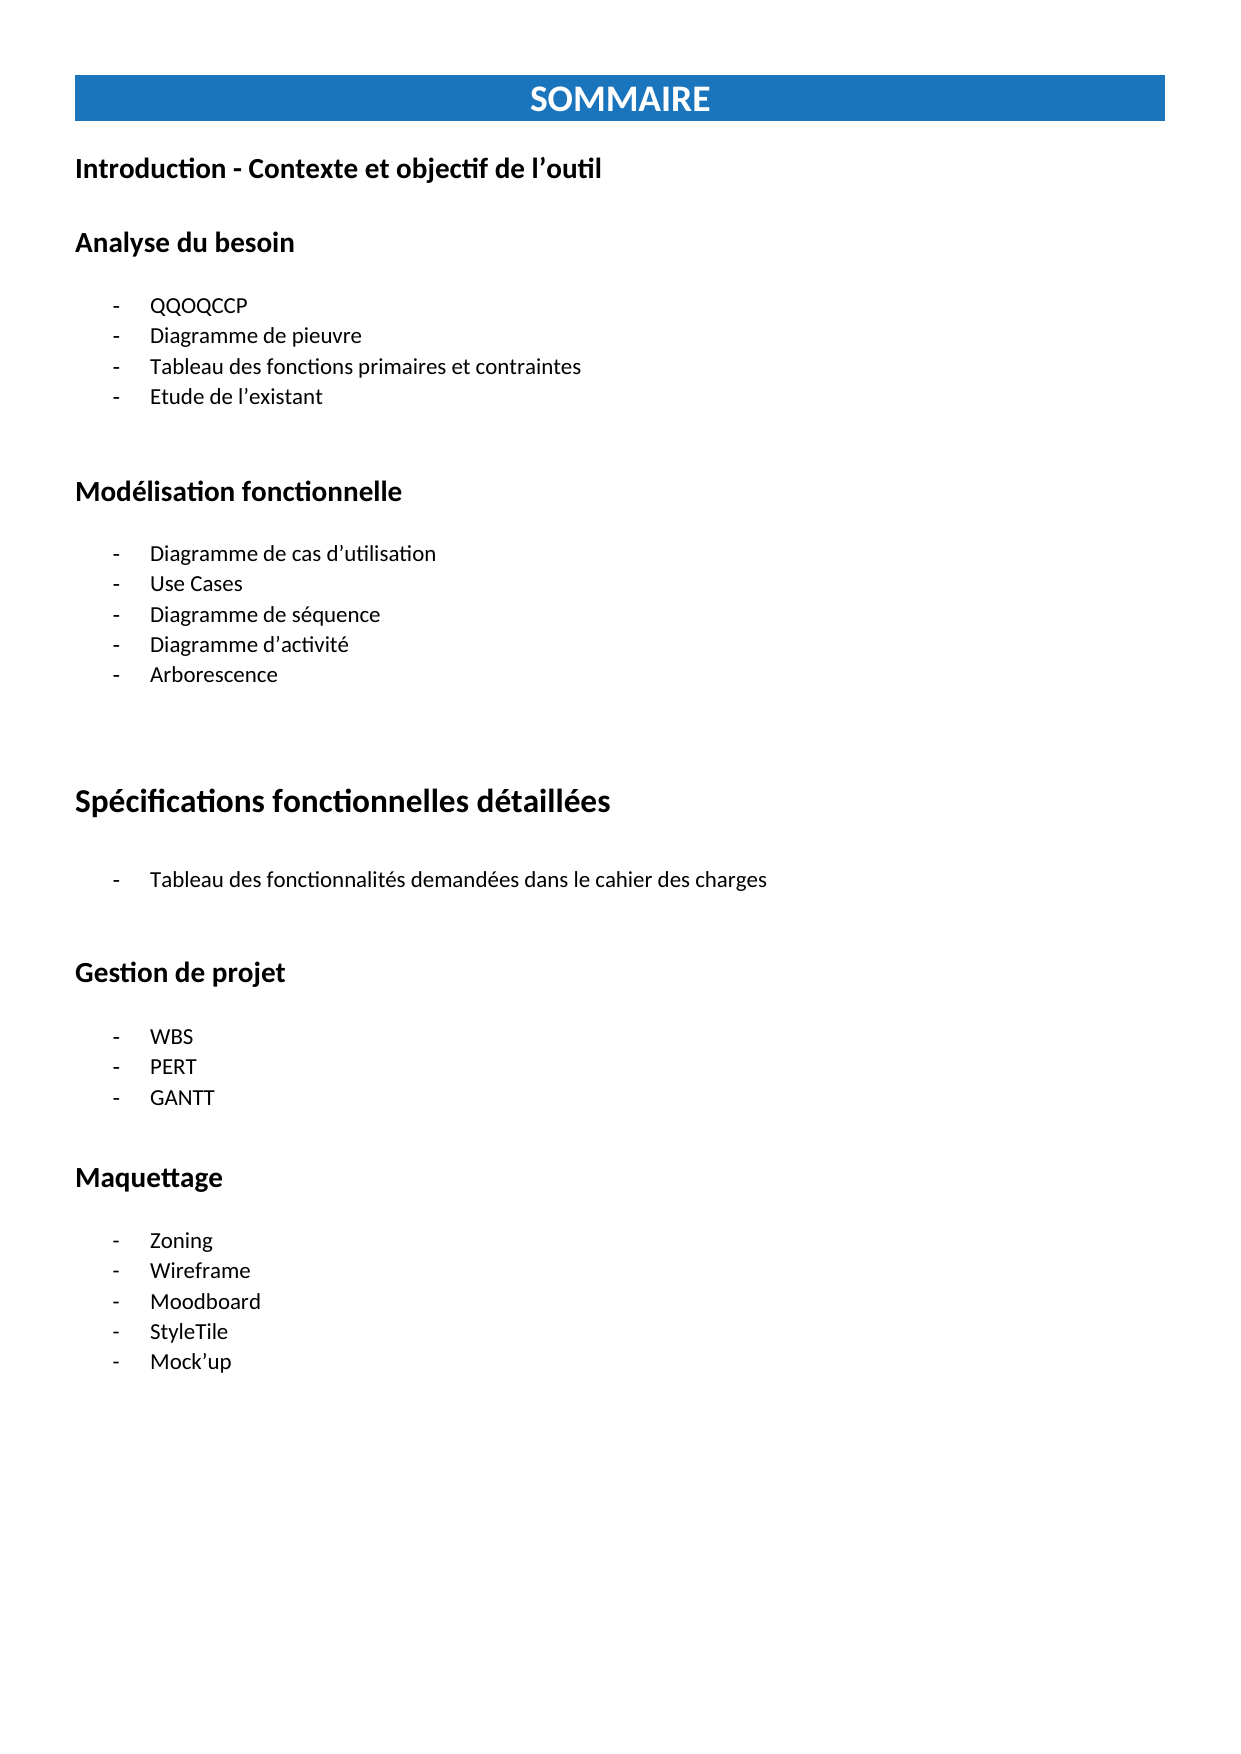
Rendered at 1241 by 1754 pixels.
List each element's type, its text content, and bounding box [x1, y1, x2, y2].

list Zoning [112, 1226, 1165, 1254]
text SOMMAIRE [75, 75, 1165, 121]
list Moodboard [112, 1287, 1165, 1315]
text Modélisation fonctionnelle [75, 473, 1165, 508]
list Tableau des fonctionnalités demandées dans le cahier des charges [112, 866, 1165, 894]
text Spécifications fonctionnelles détaillées [75, 780, 1165, 821]
list Mock’up [112, 1347, 1165, 1375]
list Arborescence [112, 660, 1165, 688]
list Use Cases [112, 569, 1165, 598]
text Gestion de projet [75, 954, 1165, 990]
list Diagramme d’activité [112, 630, 1165, 658]
list PERT [112, 1052, 1165, 1080]
text Analyse du besoin [75, 224, 1165, 260]
list WBS [112, 1022, 1165, 1050]
list Wireframe [112, 1257, 1165, 1285]
text Introduction - Contexte et objectif de l’outil [75, 150, 1165, 185]
list Diagramme de séquence [112, 600, 1165, 628]
list Diagramme de cas d’utilisation [112, 539, 1165, 567]
text Maquettage [75, 1159, 1165, 1194]
list GANTT [112, 1083, 1165, 1111]
list StyleTile [112, 1317, 1165, 1345]
list Diagramme de pieuvre [112, 322, 1165, 349]
list Tableau des fonctions primaires et contraintes [112, 352, 1165, 380]
list QQOQCCP [112, 291, 1165, 319]
list Etude de l’existant [112, 382, 1165, 410]
